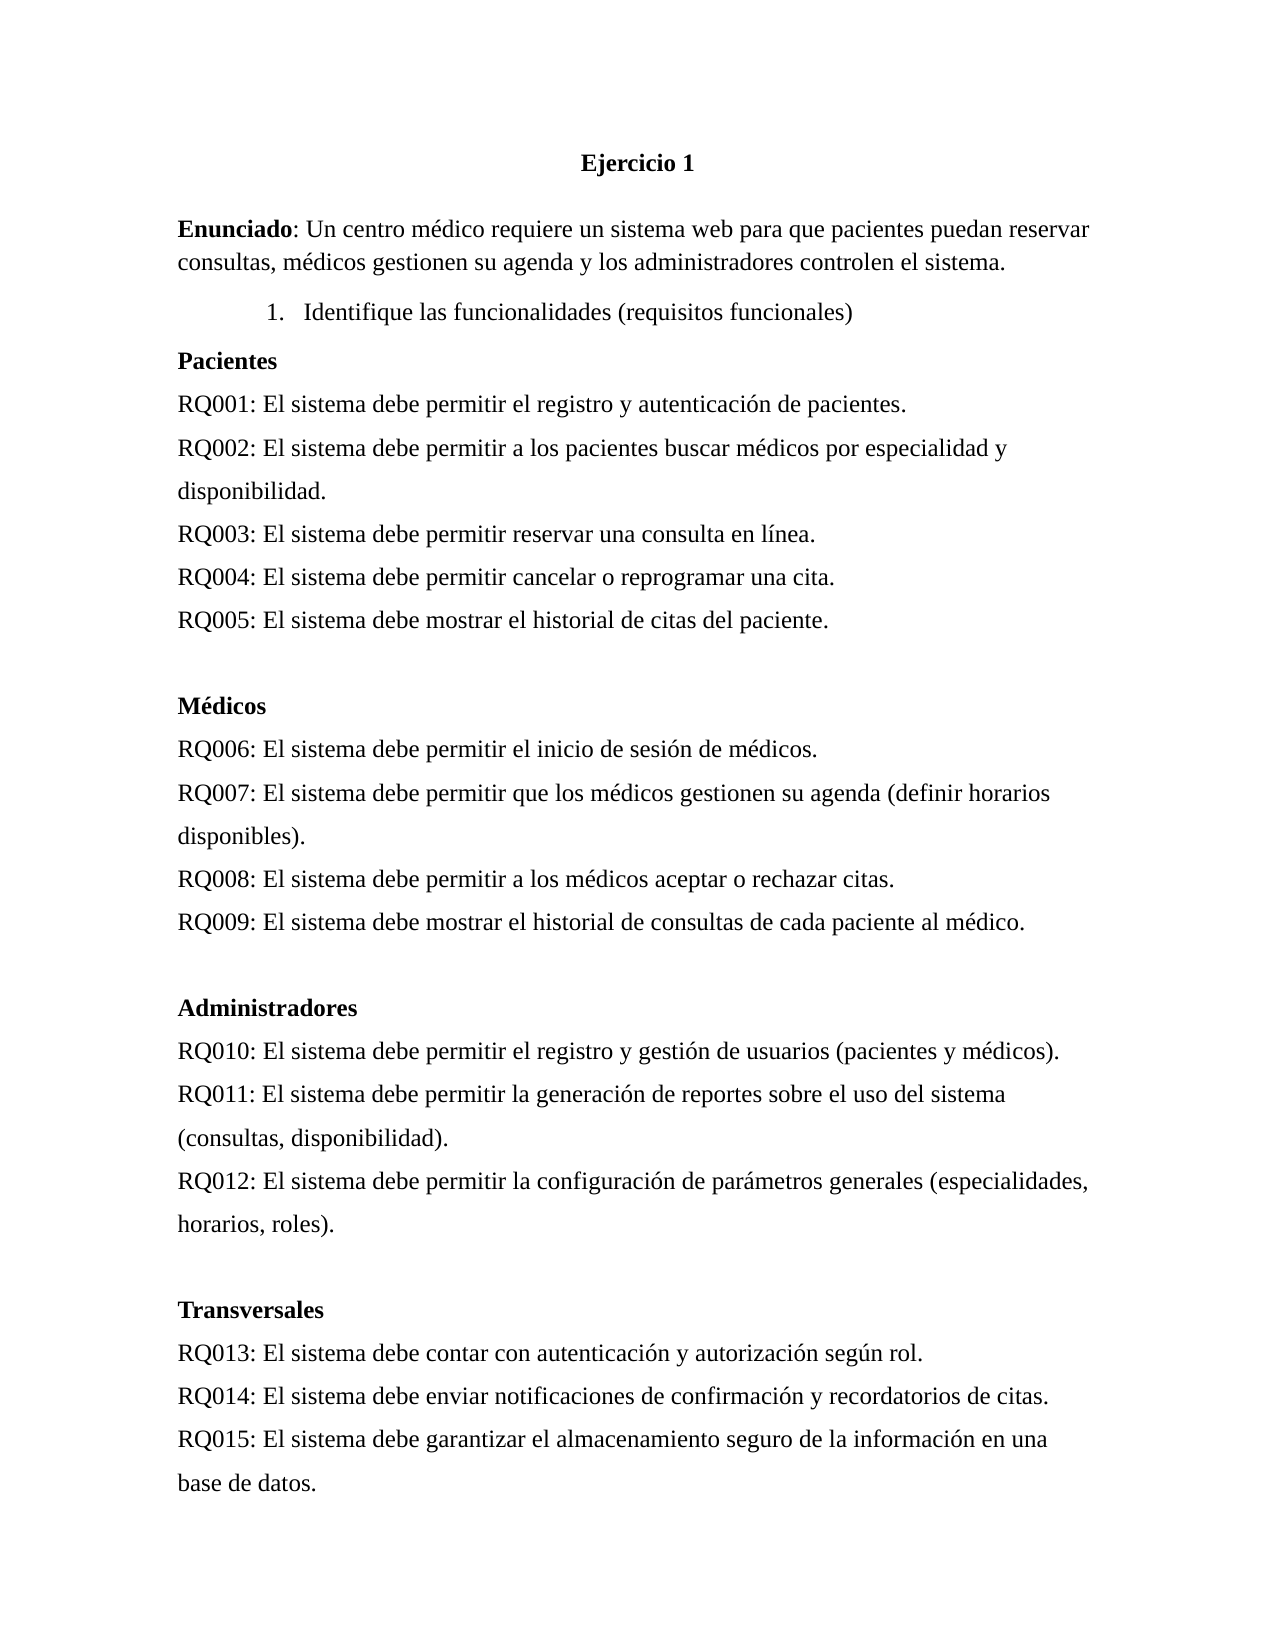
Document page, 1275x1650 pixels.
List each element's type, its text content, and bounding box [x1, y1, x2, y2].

text RQ008: El sistema debe permitir a los médicos aceptar o rechazar citas. [177, 864, 1098, 893]
text RQ009: El sistema debe mostrar el historial de consultas de cada paciente al médico. [177, 907, 1098, 936]
text RQ004: El sistema debe permitir cancelar o reprogramar una cita. [177, 562, 1098, 591]
text RQ003: El sistema debe permitir reservar una consulta en línea. [177, 519, 1098, 548]
text RQ012: El sistema debe permitir la configuración de parámetros generales (especialidades, horarios, roles). [177, 1166, 1098, 1238]
list Identifique las funcionalidades (requisitos funcionales) [266, 297, 1098, 325]
text Transversales [177, 1295, 1098, 1324]
text RQ005: El sistema debe mostrar el historial de citas del paciente. [177, 605, 1098, 634]
text RQ014: El sistema debe enviar notificaciones de confirmación y recordatorios de citas. [177, 1381, 1098, 1410]
text Administradores [177, 993, 1098, 1022]
text RQ002: El sistema debe permitir a los pacientes buscar médicos por especialidad y disponibilidad. [177, 433, 1098, 504]
text Enunciado: Un centro médico requiere un sistema web para que pacientes puedan reservar consultas, médicos gestionen su agenda y los administradores controlen el sistema. [177, 214, 1098, 276]
text RQ013: El sistema debe contar con autenticación y autorización según rol. [177, 1338, 1098, 1367]
text RQ007: El sistema debe permitir que los médicos gestionen su agenda (definir horarios disponibles). [177, 778, 1098, 849]
text RQ001: El sistema debe permitir el registro y autenticación de pacientes. [177, 389, 1098, 418]
subtitle Ejercicio 1 [177, 148, 1098, 176]
text RQ015: El sistema debe garantizar el almacenamiento seguro de la información en una base de datos. [177, 1424, 1098, 1496]
text Pacientes [177, 346, 1098, 375]
text RQ010: El sistema debe permitir el registro y gestión de usuarios (pacientes y médicos). [177, 1036, 1098, 1065]
text RQ006: El sistema debe permitir el inicio de sesión de médicos. [177, 734, 1098, 763]
text Médicos [177, 691, 1098, 720]
text RQ011: El sistema debe permitir la generación de reportes sobre el uso del sistema (consultas, disponibilidad). [177, 1079, 1098, 1151]
